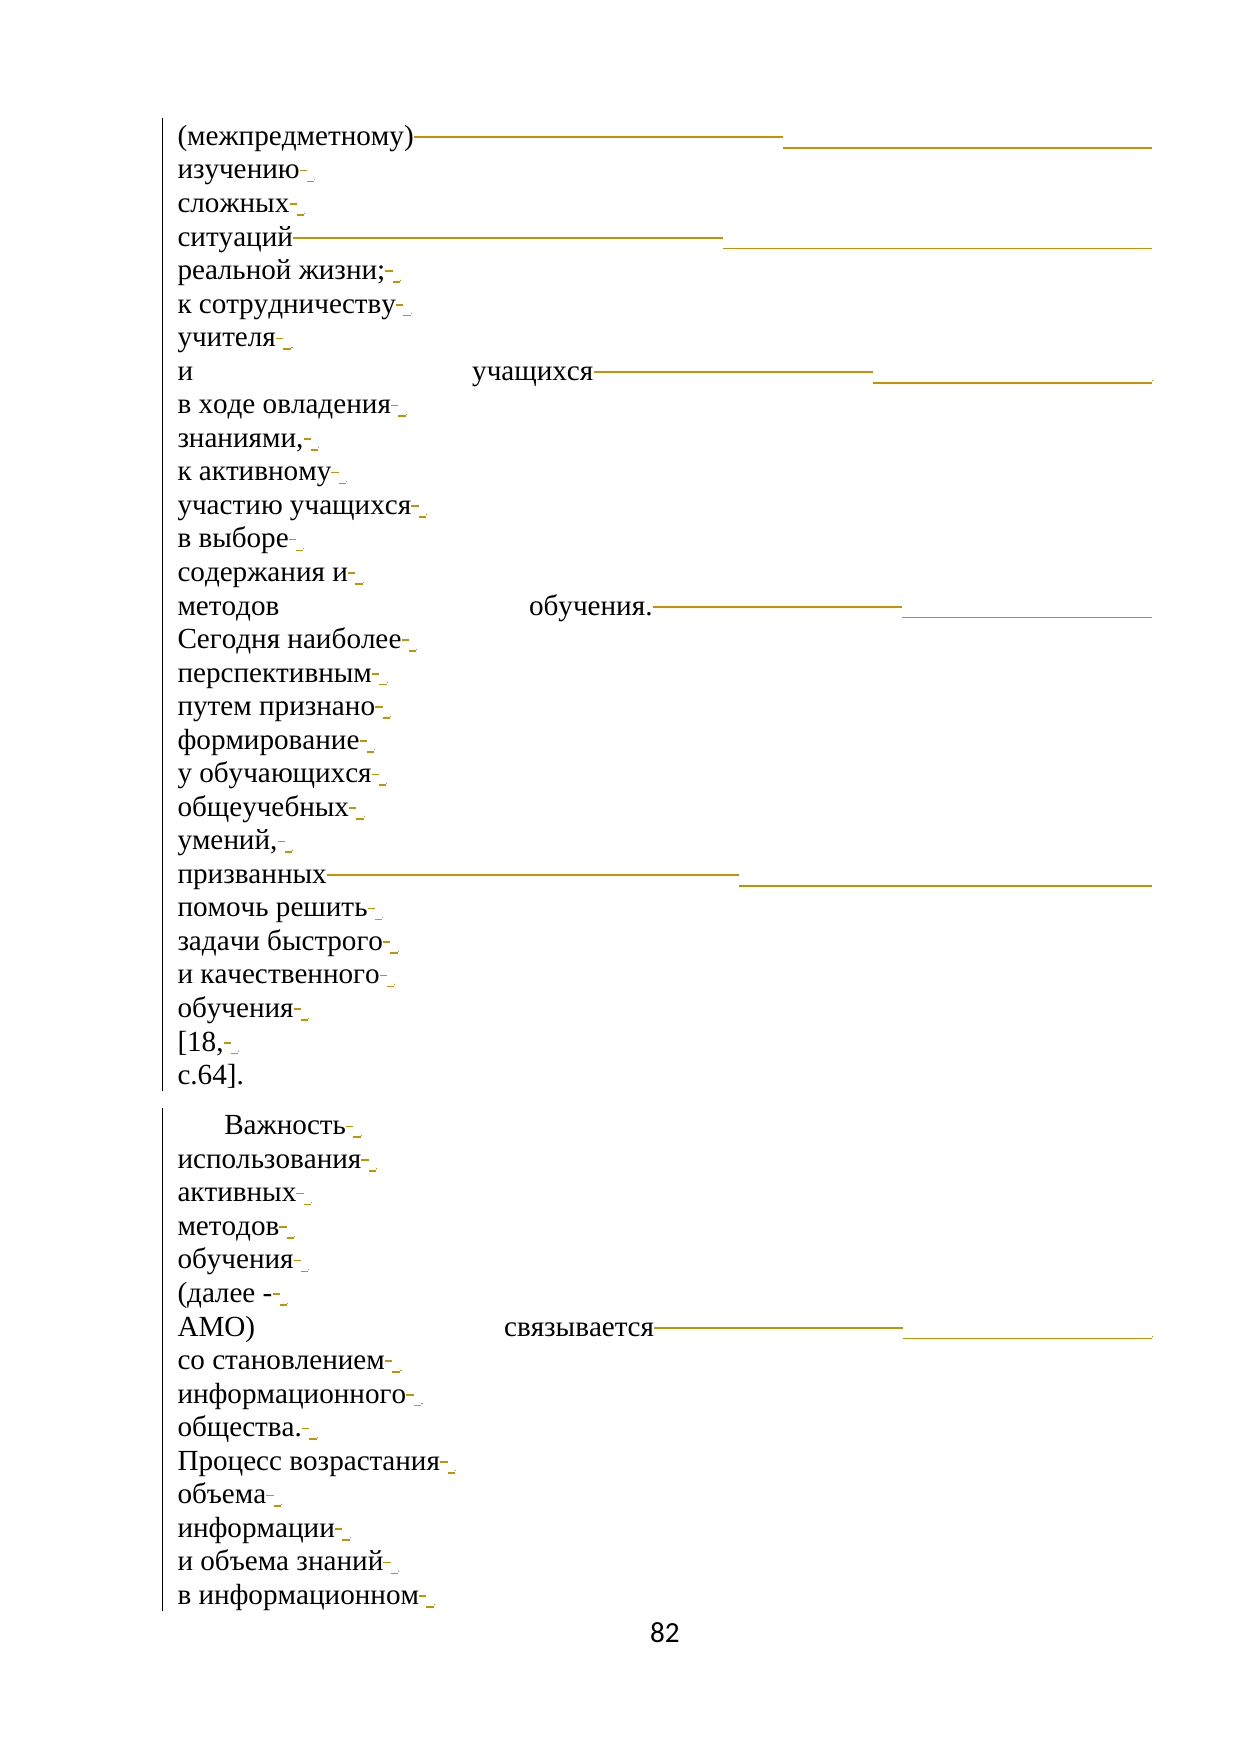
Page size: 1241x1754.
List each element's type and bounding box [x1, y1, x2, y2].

text [177, 118, 1152, 1091]
text [177, 1107, 1152, 1611]
